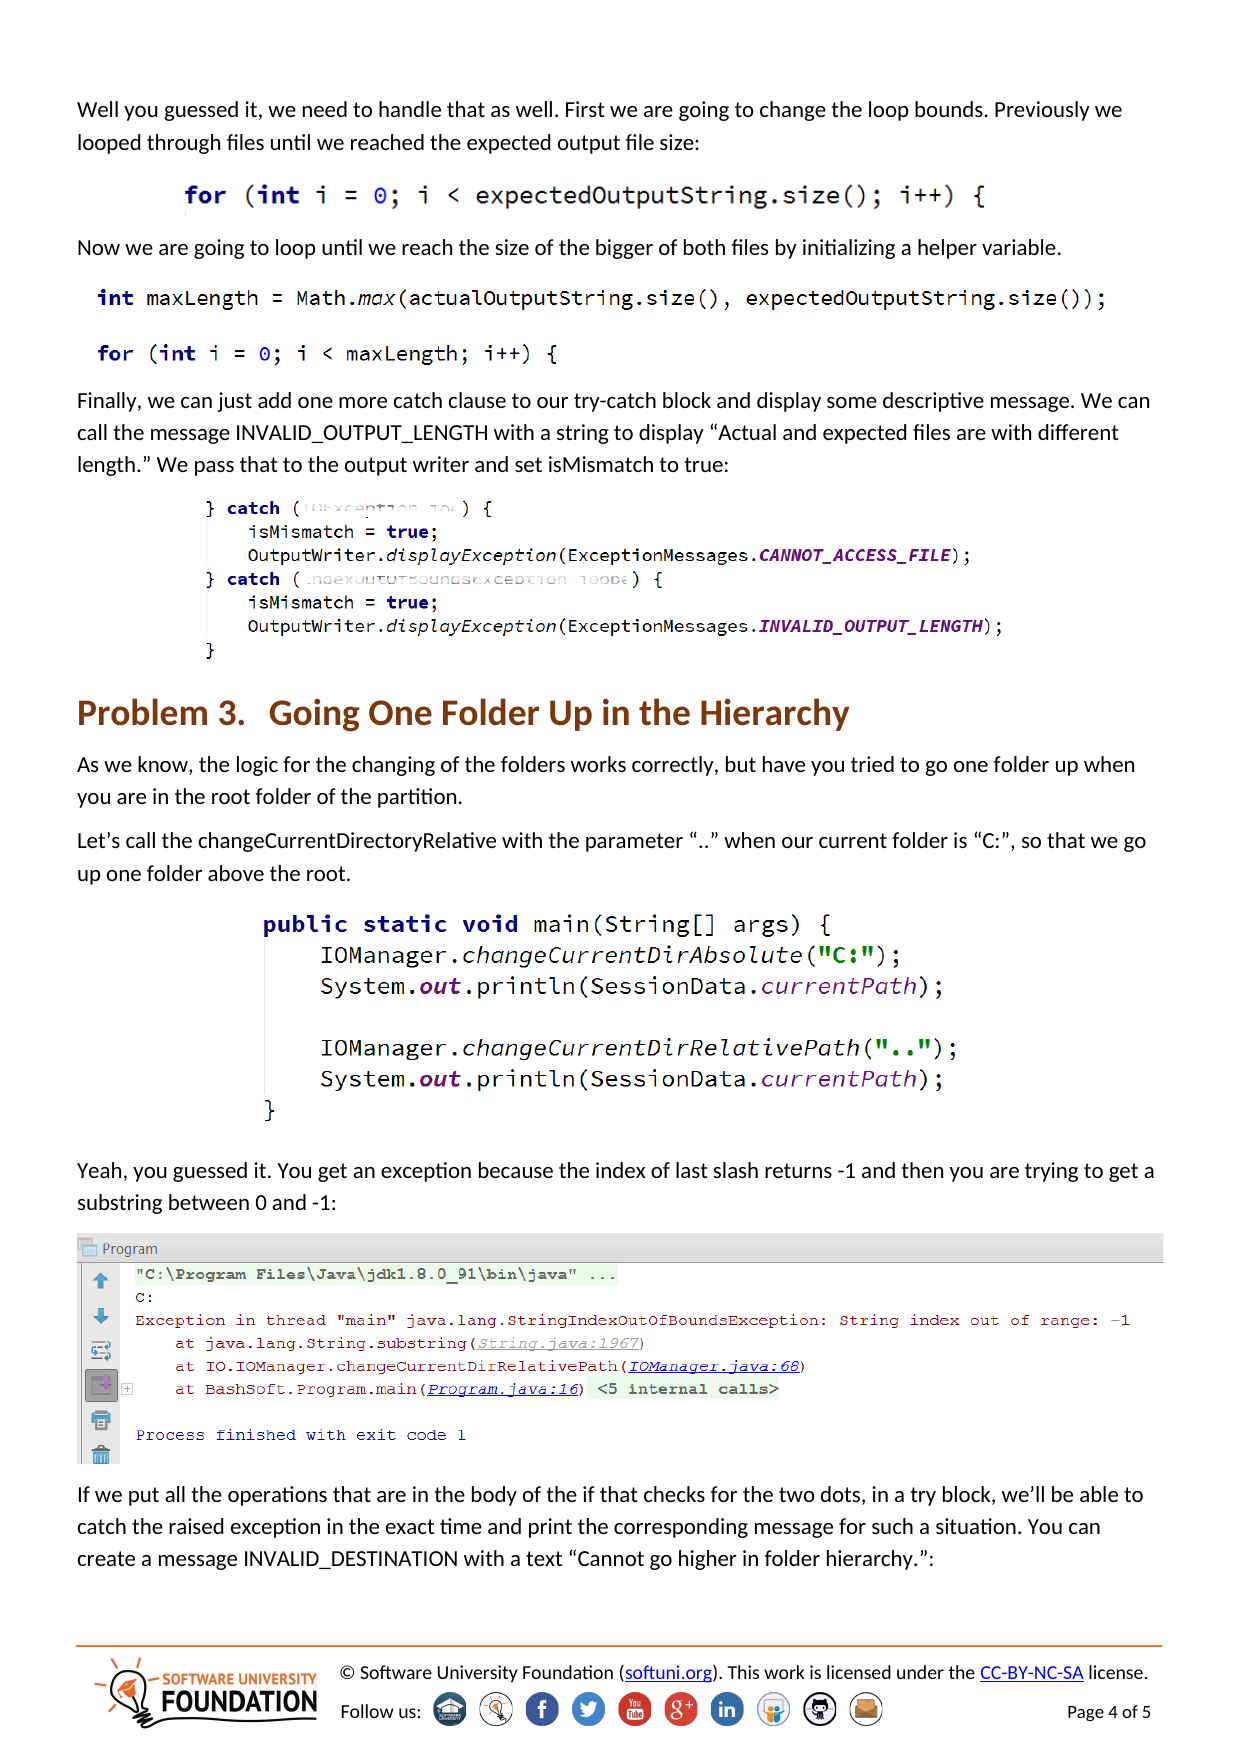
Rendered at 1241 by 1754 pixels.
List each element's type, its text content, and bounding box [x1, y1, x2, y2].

picture [572, 1692, 605, 1726]
picture [803, 1692, 837, 1726]
text If we put all the operations that are in the body of the if that checks for the two dots, in a try block, we’ll be able to catch the raised exception in the exact time and print the corresponding message for such a situation. You can create a message INVALID_DESTINATION with a text “Cannot go higher in folder hierarchy.”: [77, 1480, 1163, 1572]
picture [176, 494, 1065, 672]
text Finally, we can just add one more catch clause to our try-catch block and display some descriptive message. We can call the message INVALID_OUTPUT_LENGTH with a string to display “Actual and expected files are with different length.” We pass that to the output writer and set isMismatch to true: [77, 386, 1163, 478]
text Let’s call the changeCurrentDirectoryRelative with the parameter “..” when our current folder is “C:”, so that we go up one folder above the root. [77, 827, 1163, 887]
picture [433, 1692, 467, 1726]
text Now we are going to loop until we reach the size of the bigger of both files by initializing a helper variable. [77, 233, 1163, 261]
picture [710, 1692, 744, 1726]
picture [76, 1233, 1164, 1464]
picture [664, 1692, 698, 1726]
subtitle Going One Folder Up in the Hierarchy [77, 689, 1163, 734]
text Well you guessed it, we need to handle that as well. First we are going to change the loop bounds. Previously we looped through files until we reached the expected output file size: [77, 95, 1163, 156]
picture [849, 1692, 883, 1726]
picture [479, 1692, 513, 1726]
text As we know, the logic for the changing of the folders works correctly, but have you tried to go one folder up when you are in the root folder of the partition. [77, 750, 1163, 810]
picture [76, 277, 1163, 369]
picture [93, 1656, 317, 1729]
picture [757, 1692, 790, 1726]
text Yeah, you guessed it. You get an exception because the index of last slash returns -1 and then you are trying to get a substring between 0 and -1: [77, 1156, 1163, 1217]
picture [237, 903, 1003, 1140]
picture [160, 172, 1080, 216]
picture [618, 1692, 652, 1726]
picture [525, 1692, 559, 1726]
